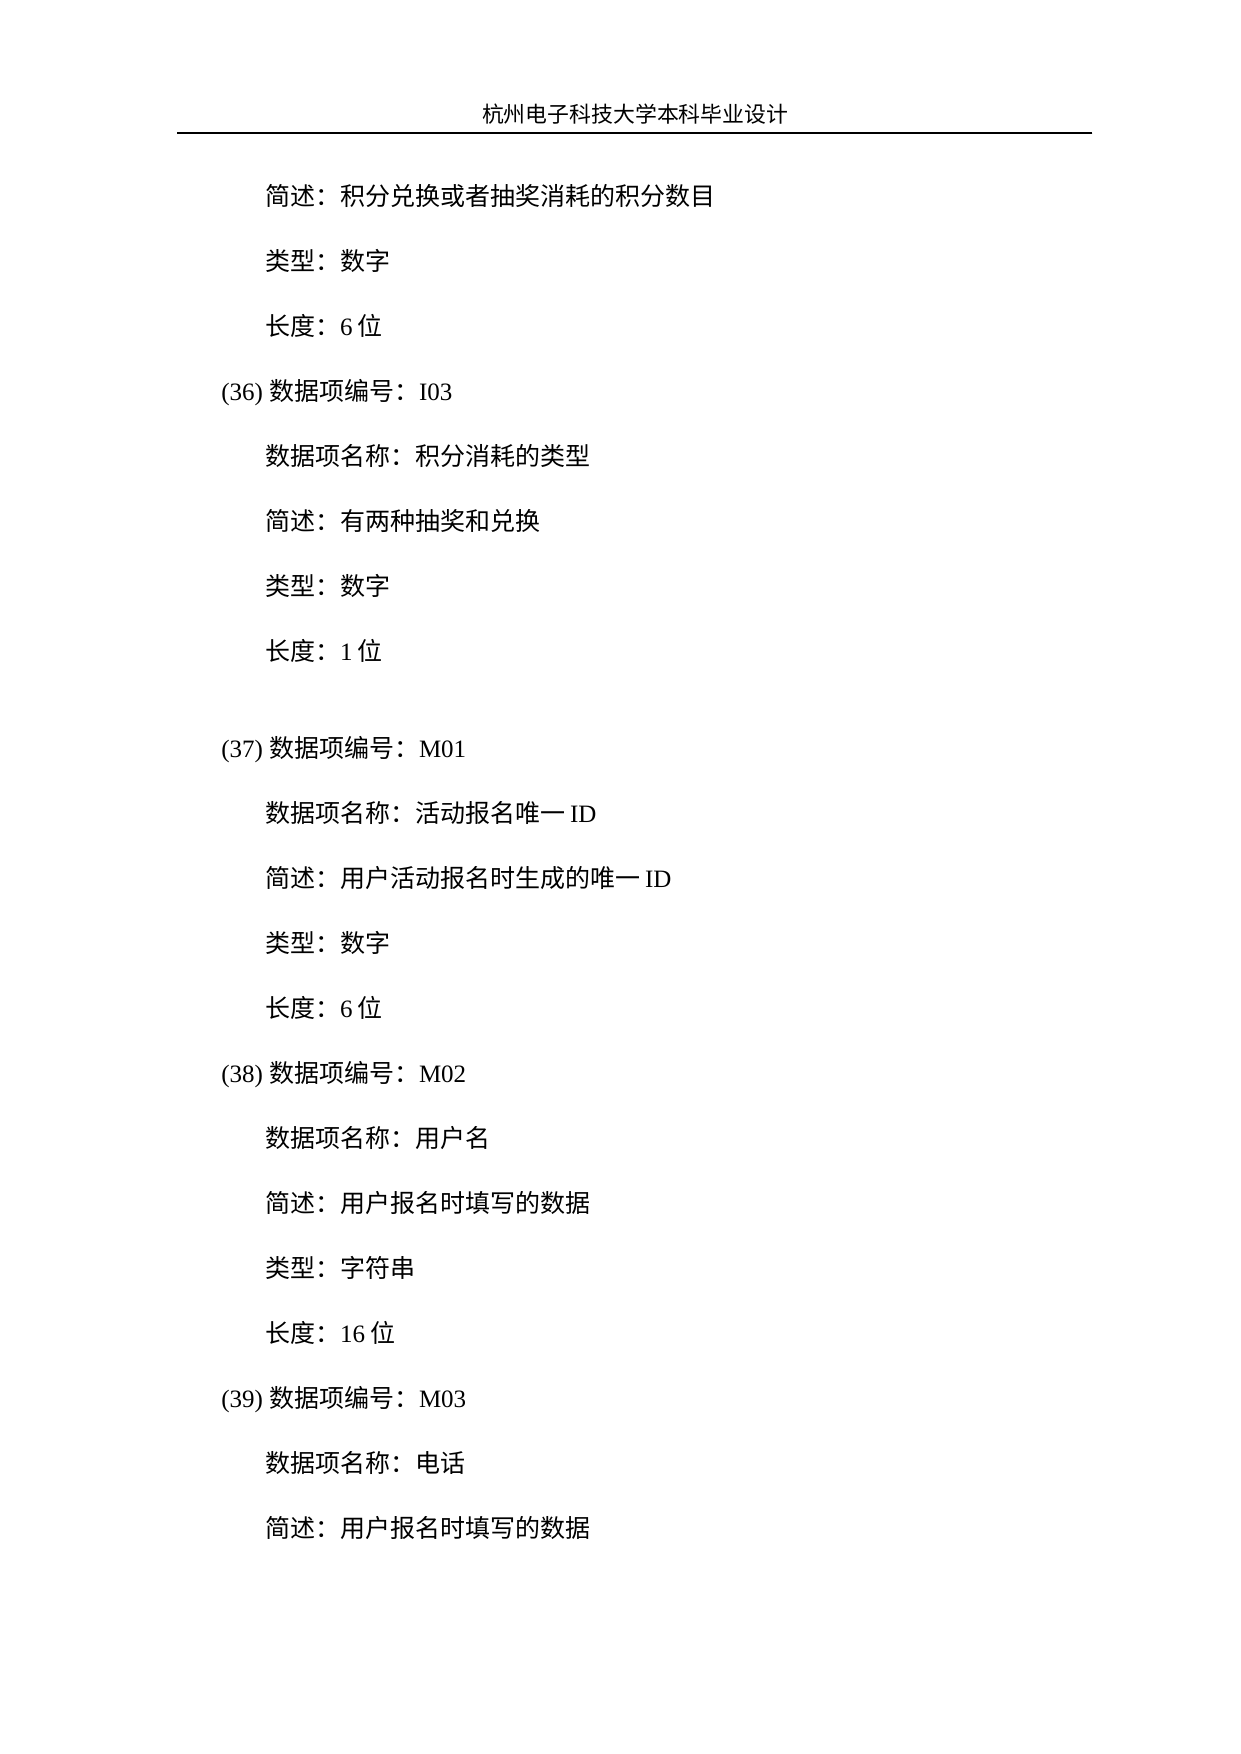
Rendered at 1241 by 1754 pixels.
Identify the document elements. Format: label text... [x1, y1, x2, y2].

text 类型：字符串 [221, 1234, 1092, 1299]
text 简述：用户活动报名时生成的唯一ID [221, 844, 1092, 909]
text 长度：16位 [221, 1299, 1092, 1364]
text 长度：6位 [221, 974, 1092, 1039]
text 简述：积分兑换或者抽奖消耗的积分数目 [221, 162, 1092, 227]
text (38) 数据项编号：M02 [177, 1039, 1092, 1104]
text 数据项名称：积分消耗的类型 [221, 422, 1092, 487]
text 类型：数字 [221, 227, 1092, 292]
text 数据项名称：用户名 [221, 1104, 1092, 1169]
text (36) 数据项编号：I03 [177, 357, 1092, 422]
text 类型：数字 [221, 909, 1092, 974]
text 长度：6位 [221, 292, 1092, 357]
text 数据项名称：活动报名唯一ID [221, 779, 1092, 844]
text 简述：用户报名时填写的数据 [221, 1494, 1092, 1559]
text 数据项名称：电话 [221, 1429, 1092, 1494]
text (39) 数据项编号：M03 [177, 1364, 1092, 1429]
text 类型：数字 [221, 552, 1092, 617]
text (37) 数据项编号：M01 [177, 714, 1092, 779]
text 长度：1位 [221, 617, 1092, 682]
text 简述：用户报名时填写的数据 [221, 1169, 1092, 1234]
text 简述：有两种抽奖和兑换 [221, 487, 1092, 552]
